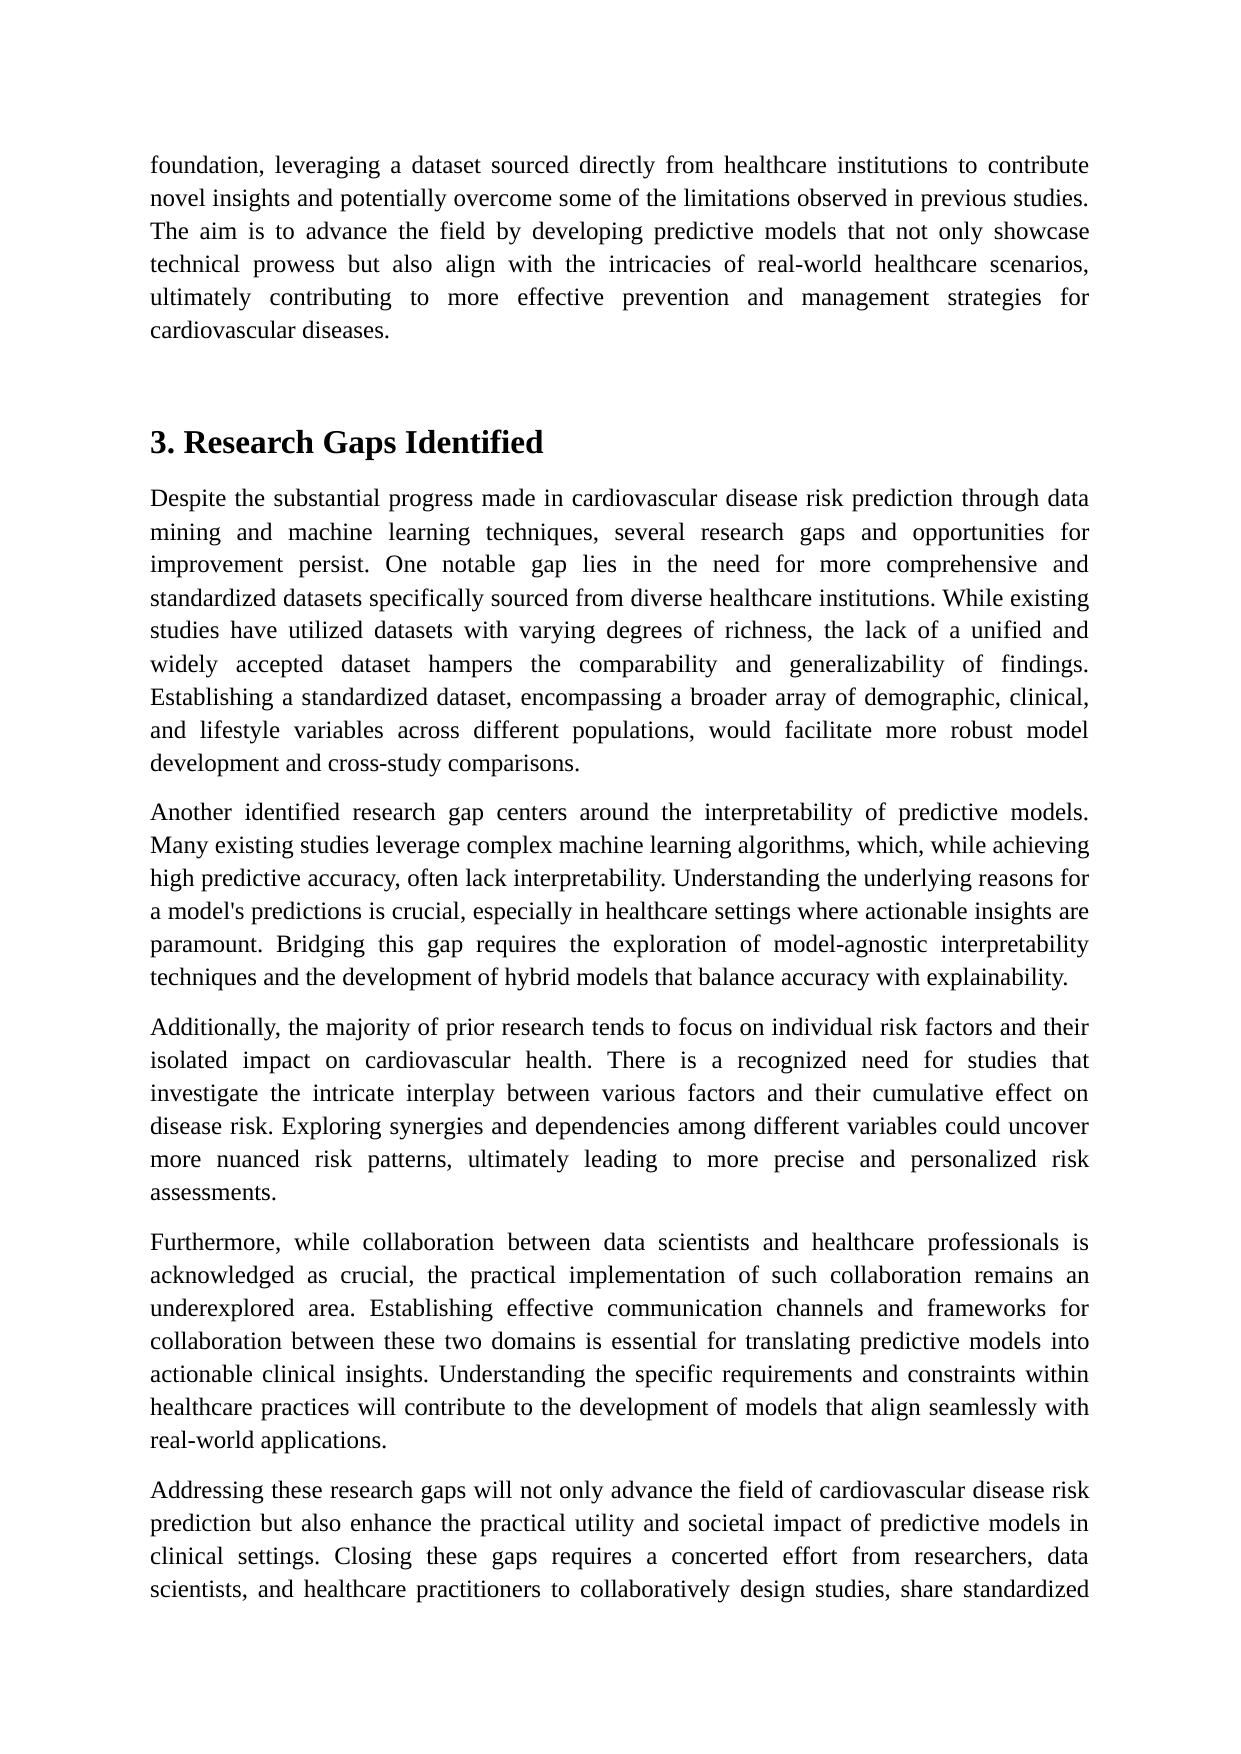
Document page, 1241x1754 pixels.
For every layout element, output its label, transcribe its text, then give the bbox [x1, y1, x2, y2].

subtitle 3. Research Gaps Identified [150, 423, 1090, 461]
text Another identified research gap centers around the interpretability of predictive models. Many existing studies leverage complex machine learning algorithms, which, while achieving high predictive accuracy, often lack interpretability. Understanding the underlying reasons for a model's predictions is crucial, especially in healthcare settings where actionable insights are paramount. Bridging this gap requires the exploration of model-agnostic interpretability techniques and the development of hybrid models that balance accuracy with explainability. [150, 797, 1090, 991]
text Additionally, the majority of prior research tends to focus on individual risk factors and their isolated impact on cardiovascular health. There is a recognized need for studies that investigate the intricate interplay between various factors and their cumulative effect on disease risk. Exploring synergies and dependencies among different variables could uncover more nuanced risk patterns, ultimately leading to more precise and personalized risk assessments. [150, 1012, 1090, 1206]
text Despite the substantial progress made in cardiovascular disease risk prediction through data mining and machine learning techniques, several research gaps and opportunities for improvement persist. One notable gap lies in the need for more comprehensive and standardized datasets specifically sourced from diverse healthcare institutions. While existing studies have utilized datasets with varying degrees of richness, the lack of a unified and widely accepted dataset hampers the comparability and generalizability of findings. Establishing a standardized dataset, encompassing a broader array of demographic, clinical, and lifestyle variables across different populations, would facilitate more robust model development and cross-study comparisons. [150, 483, 1090, 776]
text Furthermore, while collaboration between data scientists and healthcare professionals is acknowledged as crucial, the practical implementation of such collaboration remains an underexplored area. Establishing effective communication channels and frameworks for collaboration between these two domains is essential for translating predictive models into actionable clinical insights. Understanding the specific requirements and constraints within healthcare practices will contribute to the development of models that align seamlessly with real-world applications. [150, 1227, 1090, 1454]
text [150, 1475, 1090, 1603]
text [150, 150, 1090, 344]
